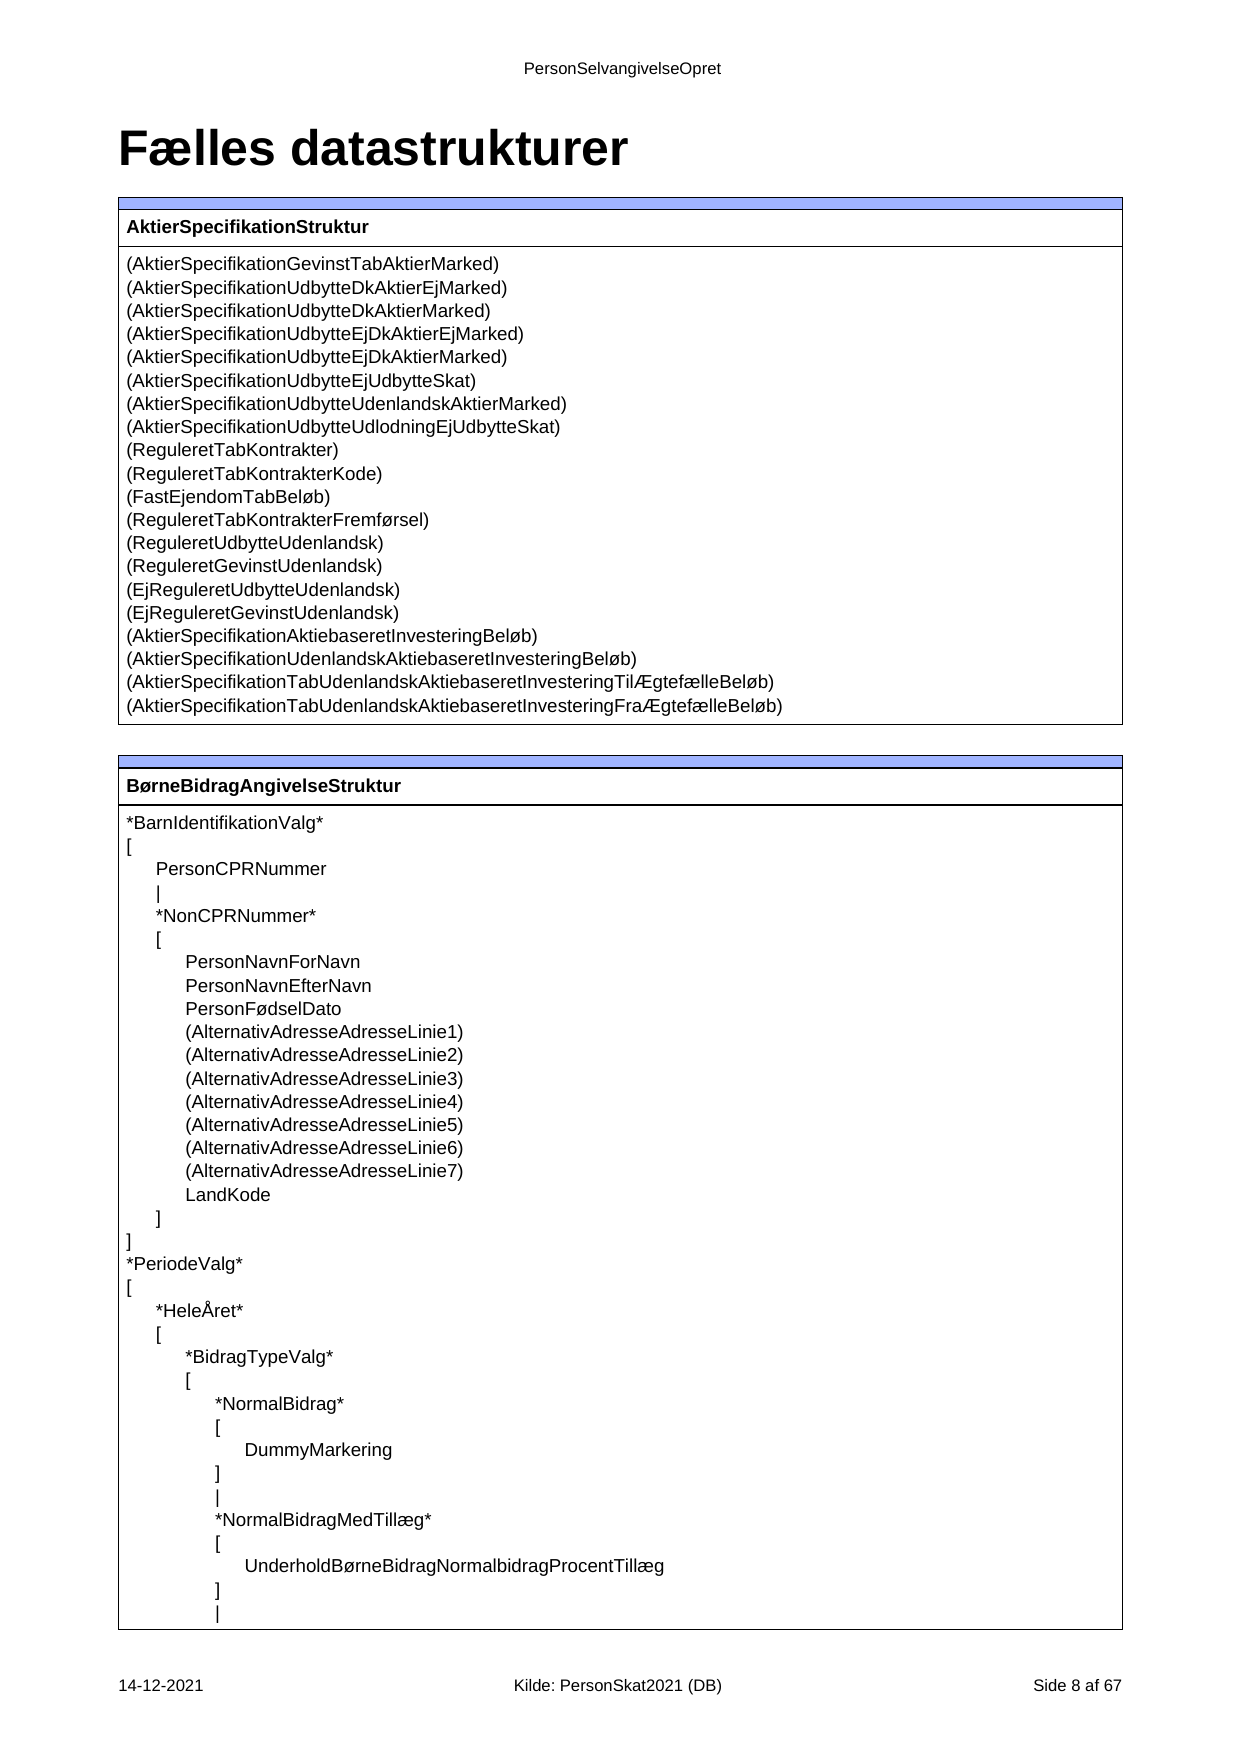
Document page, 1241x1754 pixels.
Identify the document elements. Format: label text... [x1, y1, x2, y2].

table_cell (AktierSpecifikationGevinstTabAktierMarked) (AktierSpecifikationUdbytteDkAktierEjMarked) (AktierSpecifikationUdbytteDkAktierMarked) (AktierSpecifikationUdbytteEjDkAktierEjMarked) (AktierSpecifikationUdbytteEjDkAktierMarked) (AktierSpecifikationUdbytteEjUdbytteSkat) (AktierSpecifikationUdbytteUdenlandskAktierMarked) (AktierSpecifikationUdbytteUdlodningEjUdbytteSkat) (ReguleretTabKontrakter) (ReguleretTabKontrakterKode) (FastEjendomTabBeløb) (ReguleretTabKontrakterFremførsel) (ReguleretUdbytteUdenlandsk) (ReguleretGevinstUdenlandsk) (EjReguleretUdbytteUdenlandsk) (EjReguleretGevinstUdenlandsk) (AktierSpecifikationAktiebaseretInvesteringBeløb) (AktierSpecifikationUdenlandskAktiebaseretInvesteringBeløb) (AktierSpecifikationTabUdenlandskAktiebaseretInvesteringTilÆgtefælleBeløb) (AktierSpecifikationTabUdenlandskAktiebaseretInvesteringFraÆgtefælleBeløb) [119, 247, 1122, 724]
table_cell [119, 806, 1122, 1629]
table_header [119, 198, 1122, 209]
table_cell BørneBidragAngivelseStruktur [119, 769, 1122, 804]
title Fælles datastrukturer [118, 118, 1122, 176]
table_cell AktierSpecifikationStruktur [119, 210, 1122, 246]
table_header [119, 756, 1122, 767]
